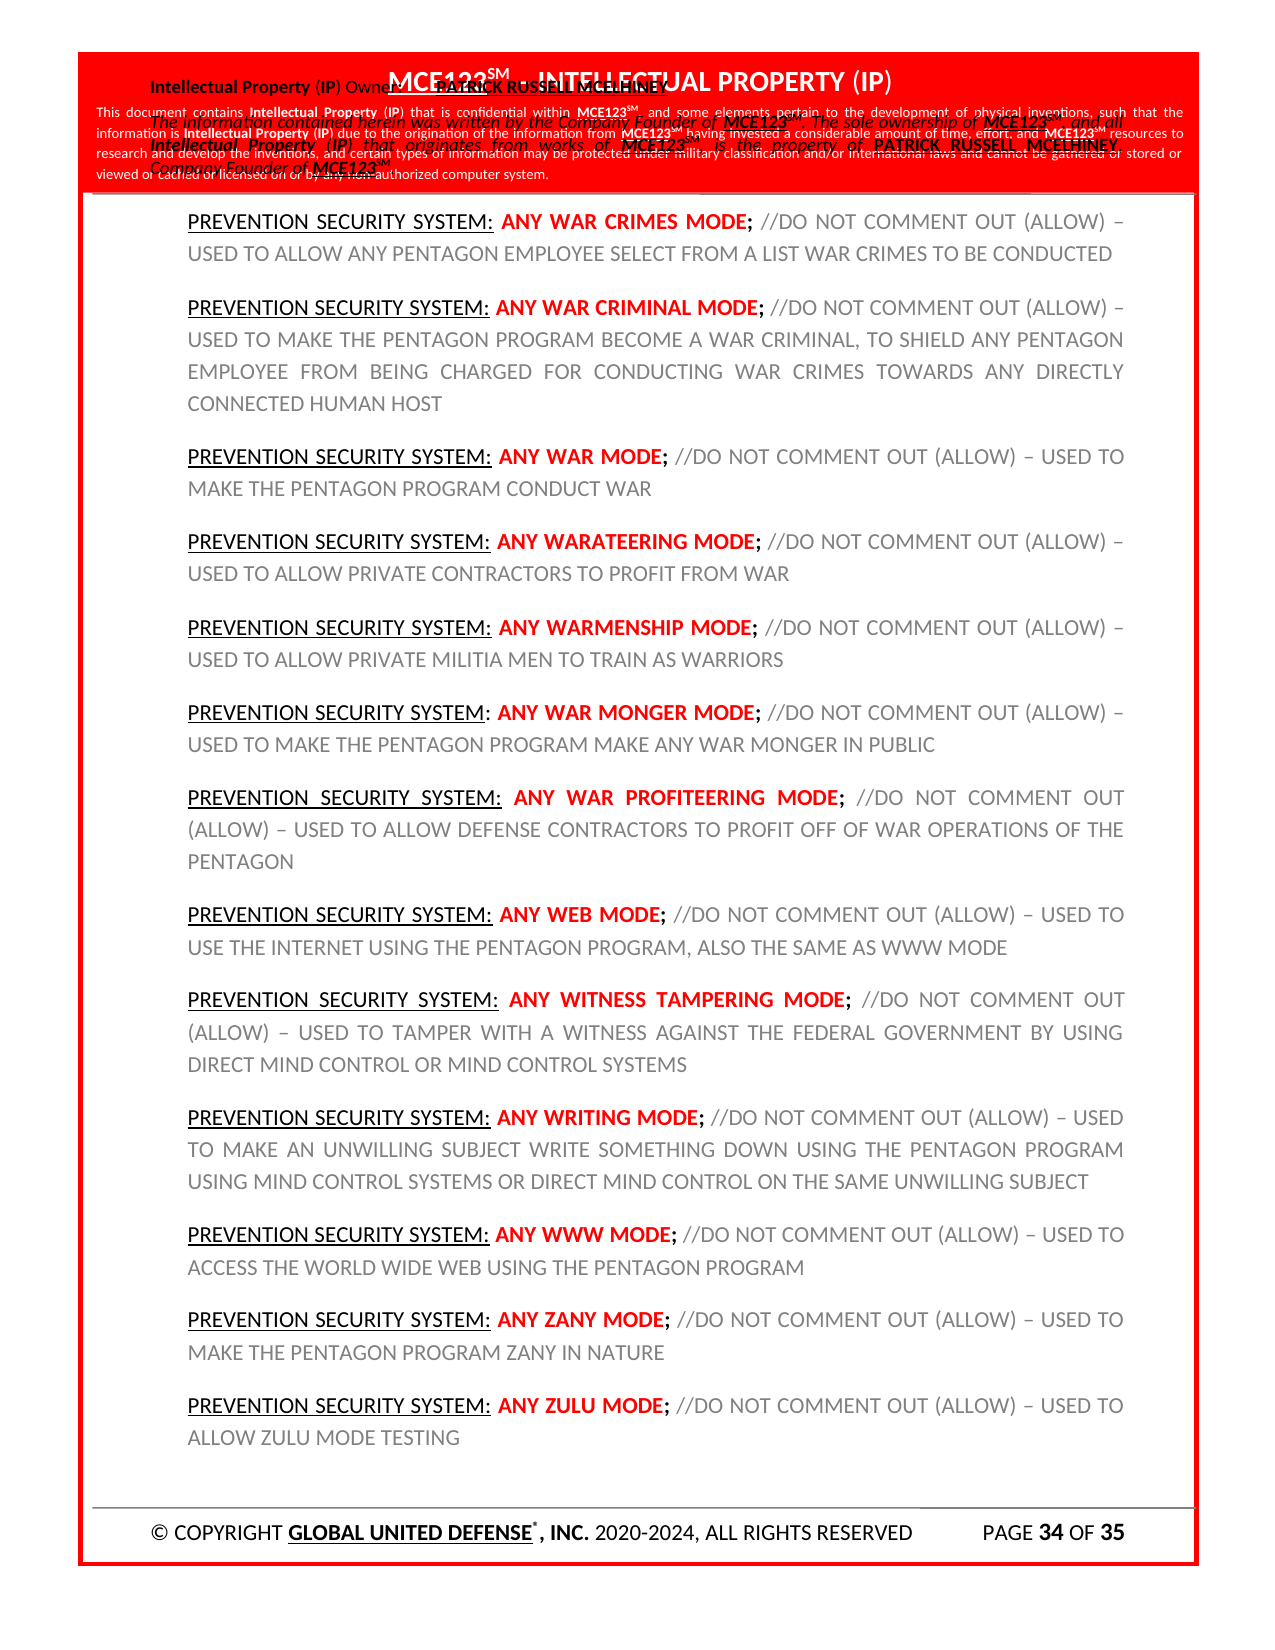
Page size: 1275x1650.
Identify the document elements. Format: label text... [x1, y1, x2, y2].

text PREVENTION SECURITY SYSTEM: ANY WRITING MODE; //DO NOT COMMENT OUT (ALLOW) – USED TO MAKE AN UNWILLING SUBJECT WRITE SOMETHING DOWN USING THE PENTAGON PROGRAM USING MIND CONTROL SYSTEMS OR DIRECT MIND CONTROL ON THE SAME UNWILLING SUBJECT [187, 1103, 1125, 1195]
text PREVENTION SECURITY SYSTEM: ANY WARMENSHIP MODE; //DO NOT COMMENT OUT (ALLOW) – USED TO ALLOW PRIVATE MILITIA MEN TO TRAIN AS WARRIORS [187, 613, 1125, 673]
text PREVENTION SECURITY SYSTEM: ANY WAR CRIMINAL MODE; //DO NOT COMMENT OUT (ALLOW) – USED TO MAKE THE PENTAGON PROGRAM BECOME A WAR CRIMINAL, TO SHIELD ANY PENTAGON EMPLOYEE FROM BEING CHARGED FOR CONDUCTING WAR CRIMES TOWARDS ANY DIRECTLY CONNECTED HUMAN HOST [187, 293, 1125, 417]
text PREVENTION SECURITY SYSTEM: ANY WEB MODE; //DO NOT COMMENT OUT (ALLOW) – USED TO USE THE INTERNET USING THE PENTAGON PROGRAM, ALSO THE SAME AS WWW MODE [187, 900, 1125, 961]
text PREVENTION SECURITY SYSTEM: ANY ZULU MODE; //DO NOT COMMENT OUT (ALLOW) – USED TO ALLOW ZULU MODE TESTING [187, 1391, 1125, 1451]
text PREVENTION SECURITY SYSTEM: ANY WWW MODE; //DO NOT COMMENT OUT (ALLOW) – USED TO ACCESS THE WORLD WIDE WEB USING THE PENTAGON PROGRAM [187, 1220, 1125, 1281]
text PREVENTION SECURITY SYSTEM: ANY WAR CRIMES MODE; //DO NOT COMMENT OUT (ALLOW) – USED TO ALLOW ANY PENTAGON EMPLOYEE SELECT FROM A LIST WAR CRIMES TO BE CONDUCTED [187, 207, 1125, 268]
text PREVENTION SECURITY SYSTEM: ANY ZANY MODE; //DO NOT COMMENT OUT (ALLOW) – USED TO MAKE THE PENTAGON PROGRAM ZANY IN NATURE [187, 1306, 1125, 1366]
text PREVENTION SECURITY SYSTEM: ANY WITNESS TAMPERING MODE; //DO NOT COMMENT OUT (ALLOW) – USED TO TAMPER WITH A WITNESS AGAINST THE FEDERAL GOVERNMENT BY USING DIRECT MIND CONTROL OR MIND CONTROL SYSTEMS [187, 986, 1125, 1078]
text PREVENTION SECURITY SYSTEM: ANY WAR PROFITEERING MODE; //DO NOT COMMENT OUT (ALLOW) – USED TO ALLOW DEFENSE CONTRACTORS TO PROFIT OFF OF WAR OPERATIONS OF THE PENTAGON [187, 783, 1125, 875]
text PREVENTION SECURITY SYSTEM: ANY WAR MODE; //DO NOT COMMENT OUT (ALLOW) – USED TO MAKE THE PENTAGON PROGRAM CONDUCT WAR [187, 442, 1125, 502]
text PREVENTION SECURITY SYSTEM: ANY WARATEERING MODE; //DO NOT COMMENT OUT (ALLOW) – USED TO ALLOW PRIVATE CONTRACTORS TO PROFIT FROM WAR [187, 527, 1125, 588]
text PREVENTION SECURITY SYSTEM: ANY WAR MONGER MODE; //DO NOT COMMENT OUT (ALLOW) – USED TO MAKE THE PENTAGON PROGRAM MAKE ANY WAR MONGER IN PUBLIC [187, 698, 1125, 758]
